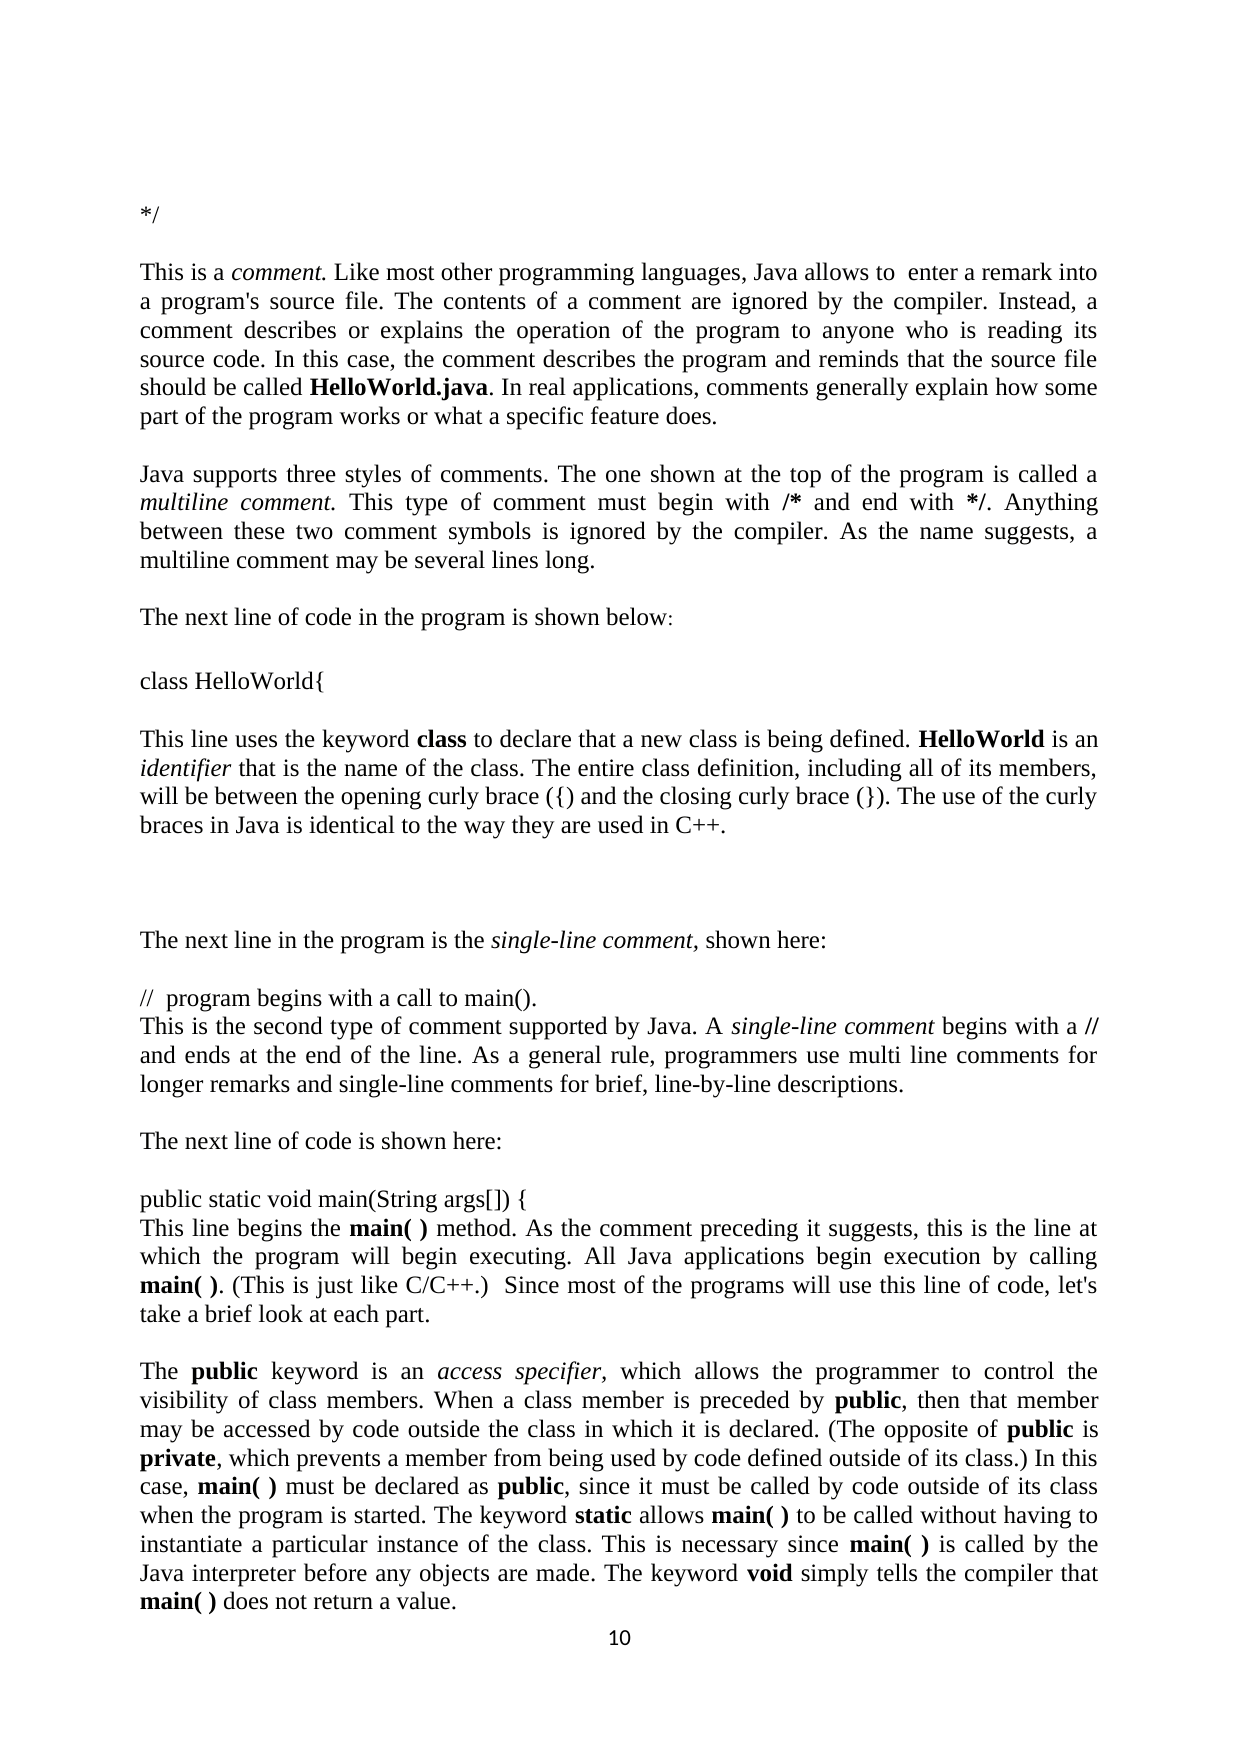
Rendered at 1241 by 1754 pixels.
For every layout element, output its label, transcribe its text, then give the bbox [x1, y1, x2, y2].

text The next line of code is shown here: [139, 1126, 1098, 1155]
text public static void main(String args[]) { [139, 1184, 1098, 1213]
text The public keyword is an access specifier, which allows the programmer to control the visibility of class members. When a class member is preceded by public, then that member may be accessed by code outside the class in which it is declared. (The opposite of public is private, which prevents a member from being used by code defined outside of its class.) In this case, main( ) must be declared as public, since it must be called by code outside of its class when the program is started. The keyword static allows main( ) to be called without having to instantiate a particular instance of the class. This is necessary since main( ) is called by the Java interpreter before any objects are made. The keyword void simply tells the compiler that main( ) does not return a value. [139, 1356, 1098, 1615]
text This line uses the keyword class to declare that a new class is being defined. HelloWorld is an identifier that is the name of the class. The entire class definition, including all of its members, will be between the opening curly brace ({) and the closing curly brace (}). The use of the curly braces in Java is identical to the way they are used in C++. [139, 724, 1098, 839]
text */ [139, 200, 1098, 229]
text // program begins with a call to main(). [139, 983, 1098, 1011]
text This is a comment. Like most other programming languages, Java allows to enter a remark into a program's source file. The contents of a comment are ignored by the compiler. Instead, a comment describes or explains the operation of the program to anyone who is reading its source code. In this case, the comment describes the program and reminds that the source file should be called HelloWorld.java. In real applications, comments generally explain how some part of the program works or what a specific feature does. [139, 257, 1098, 430]
text Java supports three styles of comments. The one shown at the top of the program is called a multiline comment. This type of comment must begin with /* and end with */. Anything between these two comment symbols is ignored by the compiler. As the name suggests, a multiline comment may be several lines long. [139, 459, 1098, 574]
text The next line of code in the program is shown below: [139, 602, 1098, 631]
text This is the second type of comment supported by Java. A single-line comment begins with a // and ends at the end of the line. As a general rule, programmers use multi line comments for longer remarks and single-line comments for brief, line-by-line descriptions. [139, 1011, 1098, 1098]
text class HelloWorld{ [139, 666, 1098, 695]
text The next line in the program is the single-line comment, shown here: [139, 925, 1098, 954]
text This line begins the main( ) method. As the comment preceding it suggests, this is the line at which the program will begin executing. All Java applications begin execution by calling main( ). (This is just like C/C++.) Since most of the programs will use this line of code, let's take a brief look at each part. [139, 1213, 1098, 1328]
